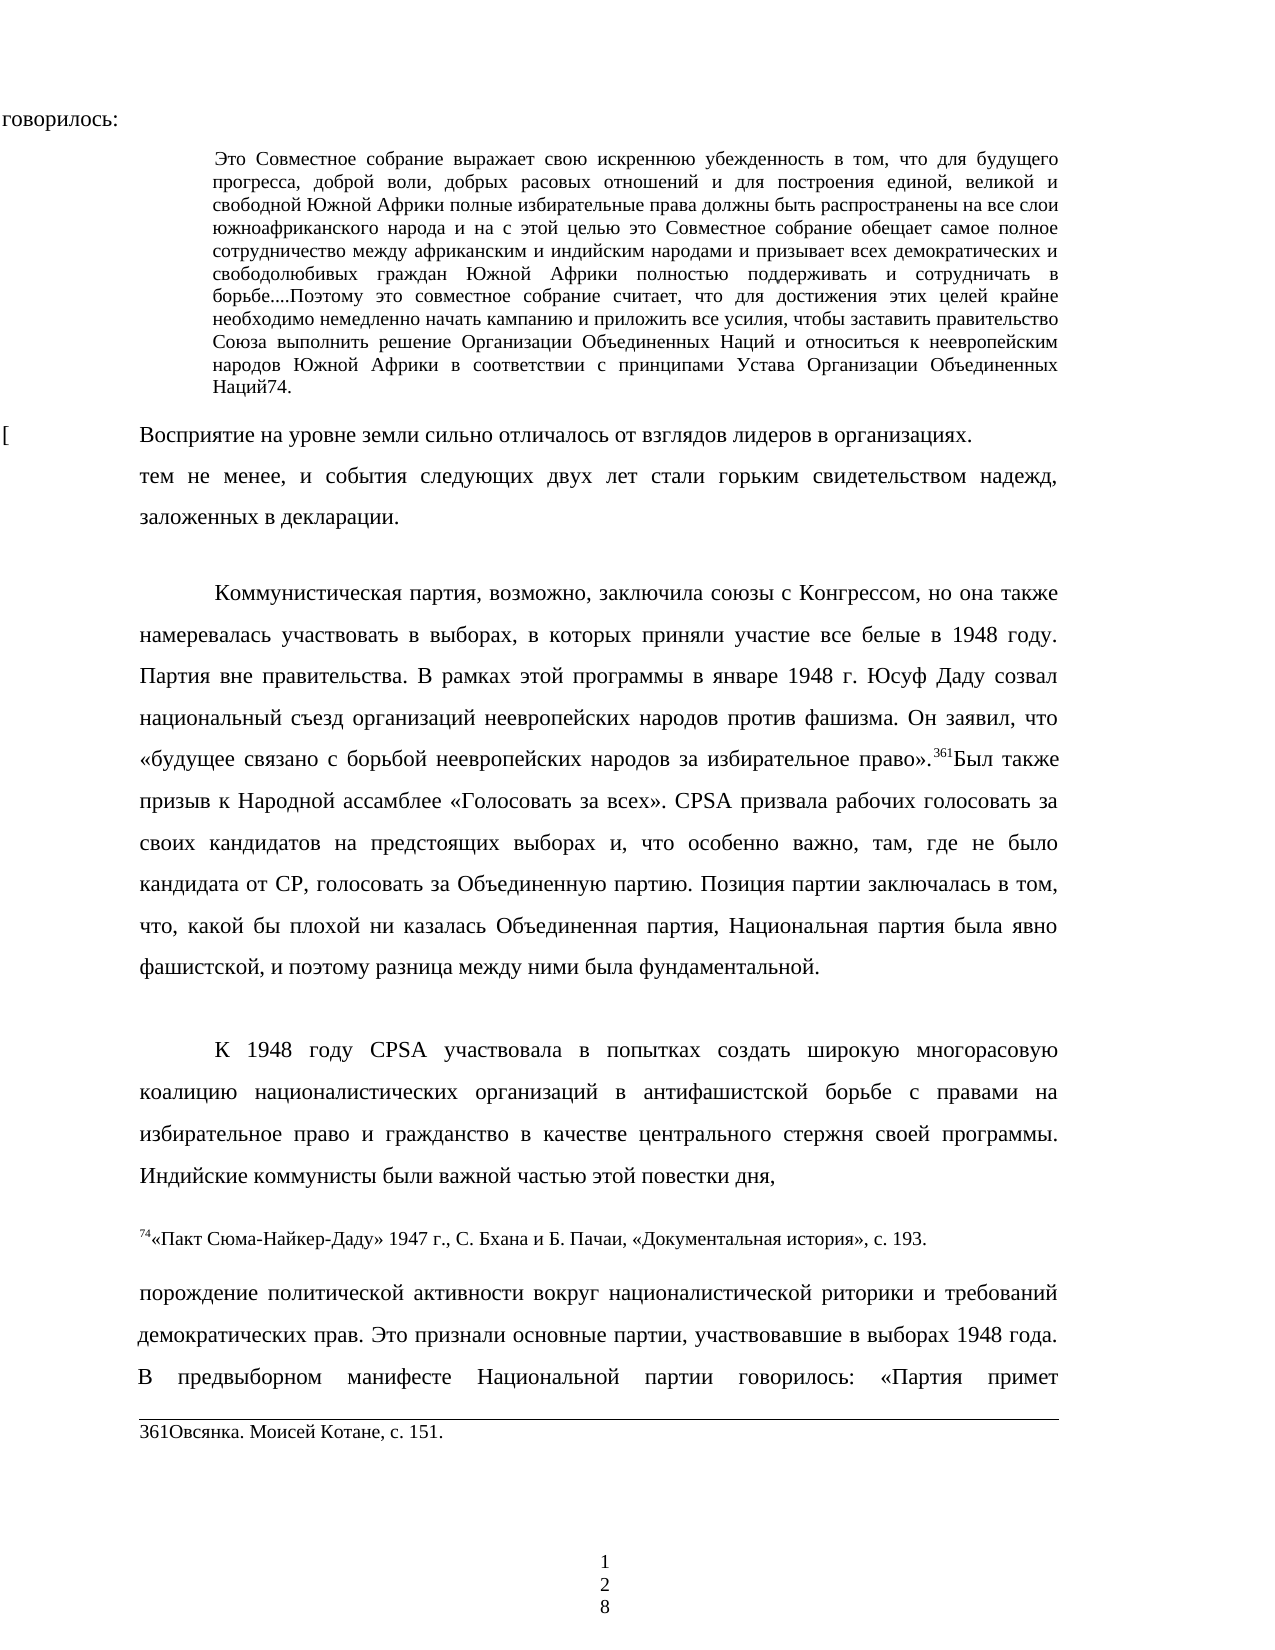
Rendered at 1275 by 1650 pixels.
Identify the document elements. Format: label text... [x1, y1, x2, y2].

text Коммунистическая партия, возможно, заключила союзы с Конгрессом, но она также намеревалась участвовать в выборах, в которых приняли участие все белые в 1948 году. Партия вне правительства. В рамках этой программы в январе 1948 г. Юсуф Даду созвал национальный съезд организаций неевропейских народов против фашизма. Он заявил, что «будущее связано с борьбой неевропейских народов за избирательное право».Был также призыв к Народной ассамблее «Голосовать за всех». CPSA призвала рабочих голосовать за своих кандидатов на предстоящих выборах и, что особенно важно, там, где не было кандидата от CP, голосовать за Объединенную партию. Позиция партии заключалась в том, что, какой бы плохой ни казалась Объединенная партия, Национальная партия была явно фашистской, и поэтому разница между ними была фундаментальной. [139, 579, 1059, 979]
text 74«Пакт Сюма-Найкер-Даду» 1947 г., С. Бхана и Б. Пачаи, «Документальная история», с. 193. [139, 1227, 1059, 1250]
text Это Совместное собрание выражает свою искреннюю убежденность в том, что для будущего прогресса, доброй воли, добрых расовых отношений и для построения единой, великой и свободной Южной Африки полные избирательные права должны быть распространены на все слои южноафриканского народа и на с этой целью это Совместное собрание обещает самое полное сотрудничество между африканским и индийским народами и призывает всех демократических и свободолюбивых граждан Южной Африки полностью поддерживать и сотрудничать в борьбе....Поэтому это совместное собрание считает, что для достижения этих целей крайне необходимо немедленно начать кампанию и приложить все усилия, чтобы заставить правительство Союза выполнить решение Организации Объединенных Наций и относиться к неевропейским народов Южной Африки в соответствии с принципами Устава Организации Объединенных Наций74. [212, 147, 1059, 398]
text тем не менее, и события следующих двух лет стали горьким свидетельством надежд, заложенных в декларации. [139, 462, 1059, 529]
text К 1948 году CPSA участвовала в попытках создать широкую многорасовую коалицию националистических организаций в антифашистской борьбе с правами на избирательное право и гражданство в качестве центрального стержня своей программы. Индийские коммунисты были важной частью этой повестки дня, [139, 1036, 1059, 1188]
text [137, 1279, 1059, 1389]
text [2, 106, 1059, 132]
text [ Восприятие на уровне земли сильно отличалось от взглядов лидеров в организациях. [2, 421, 1059, 448]
